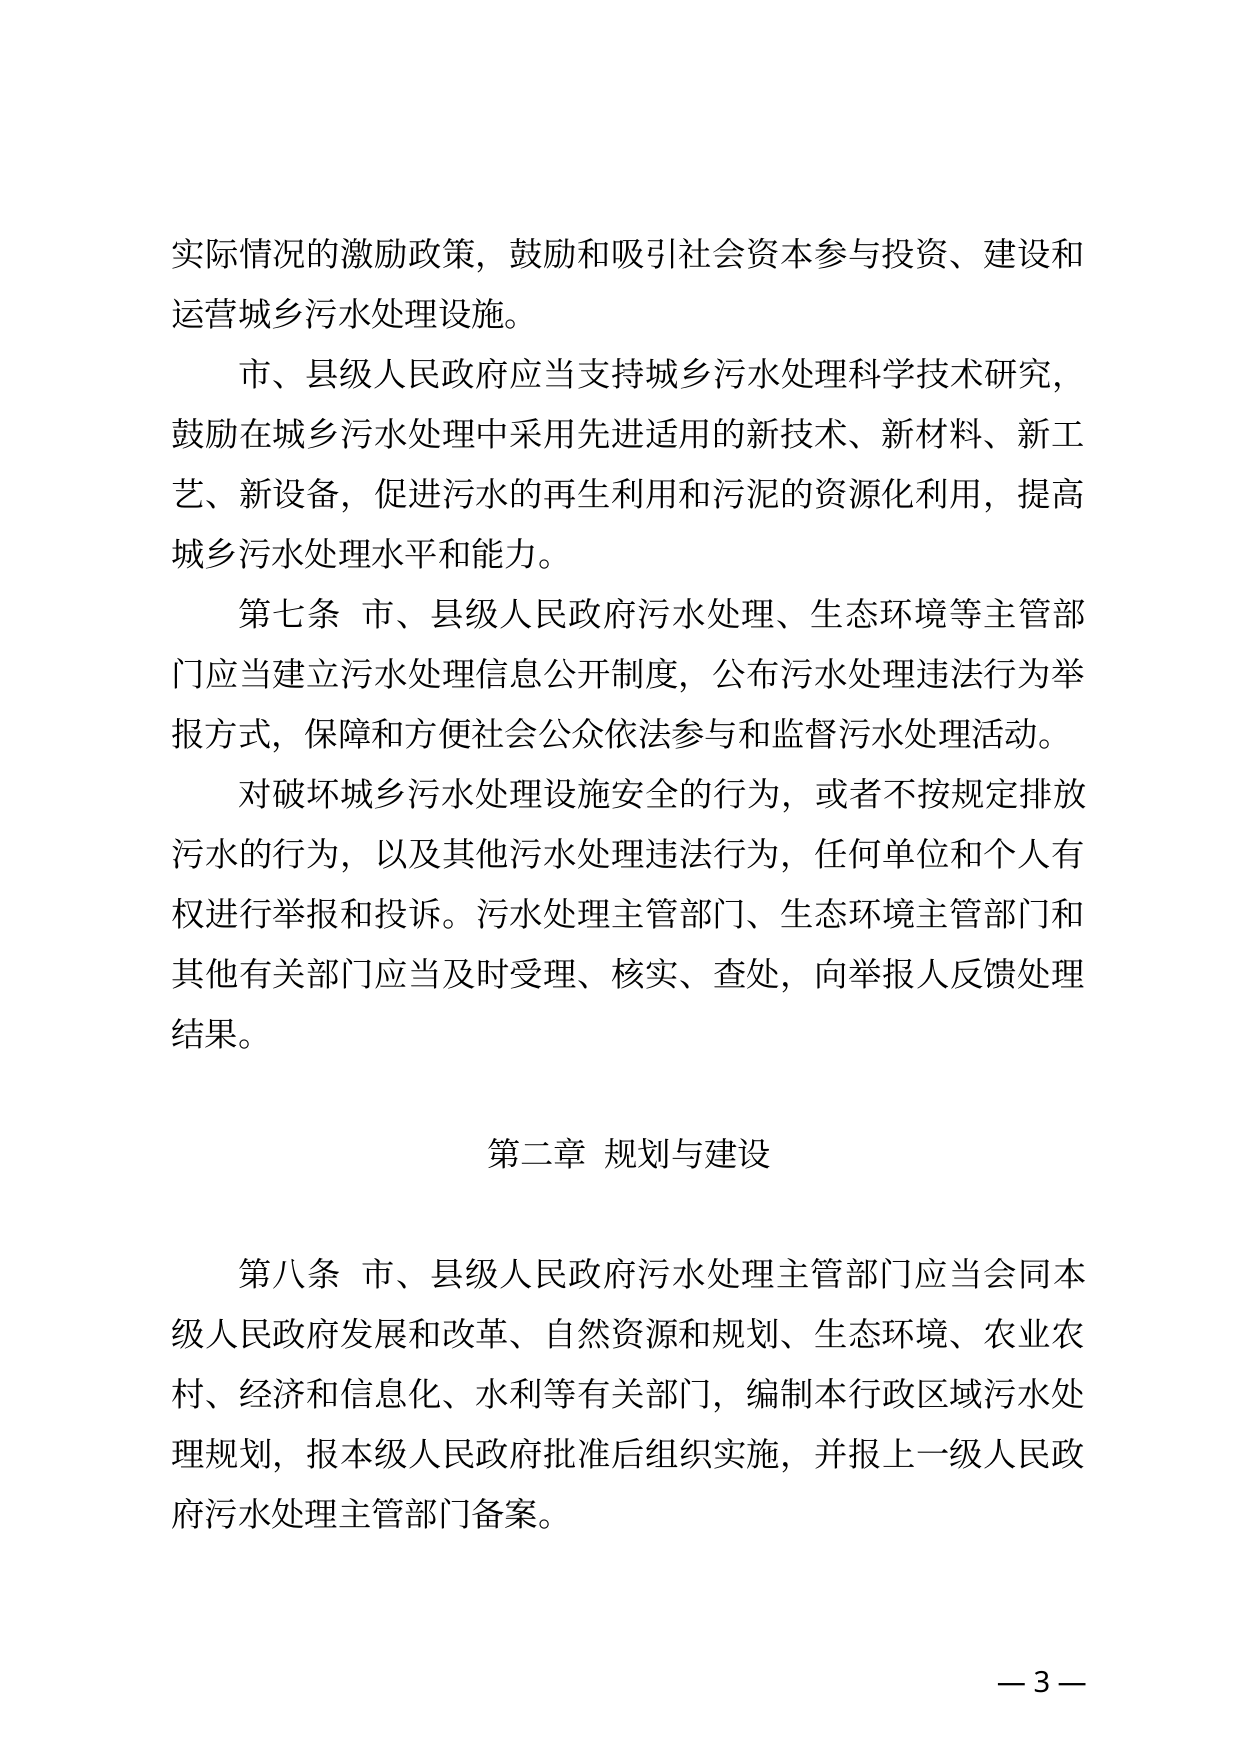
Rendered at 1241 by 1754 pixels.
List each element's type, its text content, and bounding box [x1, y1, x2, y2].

text 对破坏城乡污水处理设施安全的行为，或者不按规定排放污水的行为，以及其他污水处理违法行为，任何单位和个人有权进行举报和投诉。污水处理主管部门、生态环境主管部门和其他有关部门应当及时受理、核实、查处，向举报人反馈处理结果。 [171, 758, 1087, 1058]
text 第八条 市、县级人民政府污水处理主管部门应当会同本级人民政府发展和改革、自然资源和规划、生态环境、农业农村、经济和信息化、水利等有关部门，编制本行政区域污水处理规划，报本级人民政府批准后组织实施，并报上一级人民政府污水处理主管部门备案。 [171, 1238, 1087, 1538]
text 第七条 市、县级人民政府污水处理、生态环境等主管部门应当建立污水处理信息公开制度，公布污水处理违法行为举报方式，保障和方便社会公众依法参与和监督污水处理活动。 [171, 578, 1087, 758]
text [171, 218, 1087, 338]
text 市、县级人民政府应当支持城乡污水处理科学技术研究，鼓励在城乡污水处理中采用先进适用的新技术、新材料、新工艺、新设备，促进污水的再生利用和污泥的资源化利用，提高城乡污水处理水平和能力。 [171, 338, 1087, 578]
text 第二章 规划与建设 [171, 1118, 1087, 1178]
